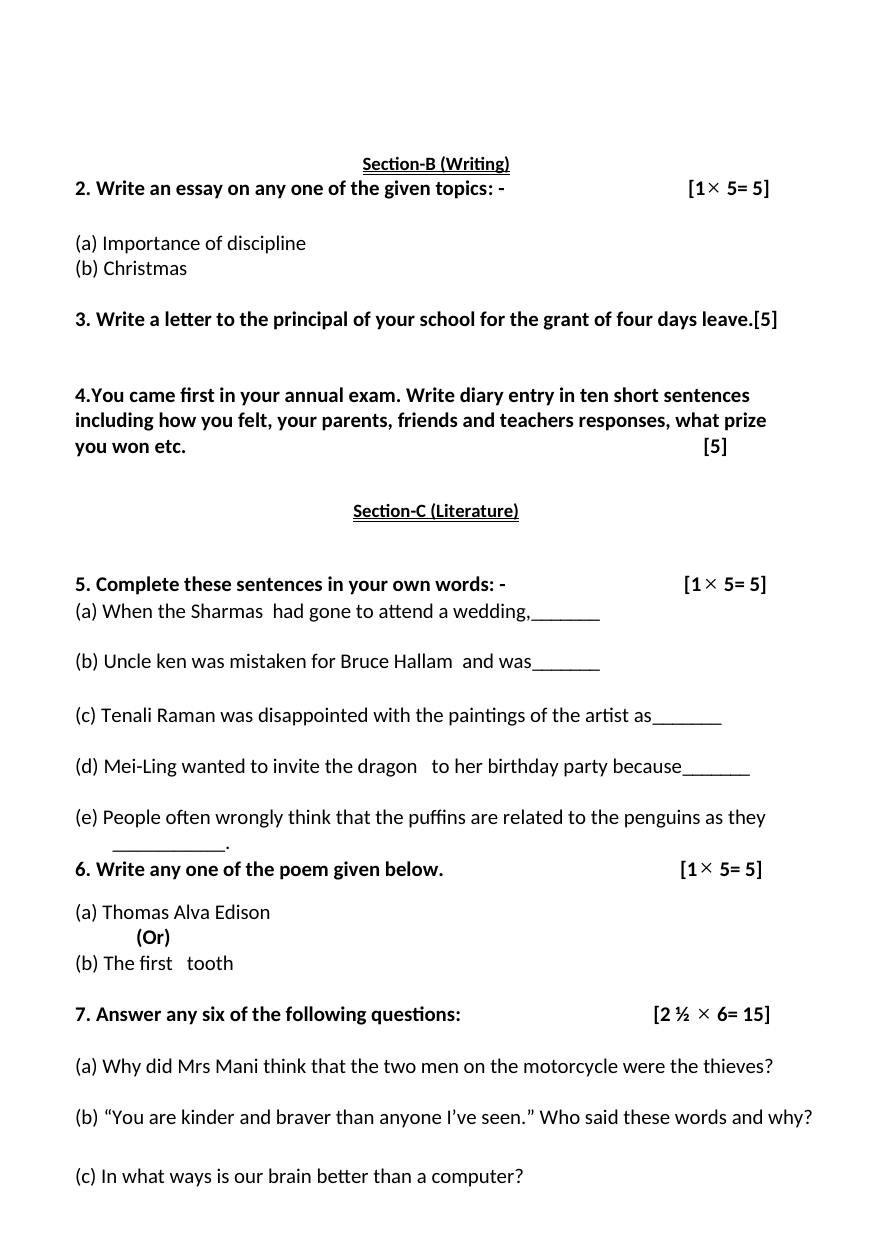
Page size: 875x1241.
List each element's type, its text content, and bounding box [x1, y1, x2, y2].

text Section-C (Literature) [0, 499, 872, 522]
text 2. Write an essay on any one of the given topics: - [1 5= 5] [75, 174, 872, 202]
text 4.You came first in your annual exam. Write diary entry in ten short sentences including how you felt, your parents, friends and teachers responses, what prize you won etc. [5] [75, 382, 872, 458]
text (c) In what ways is our brain better than a computer? [75, 1163, 872, 1188]
text (a) Why did Mrs Mani think that the two men on the motorcycle were the thieves? [75, 1054, 872, 1079]
text (b) Christmas [75, 256, 872, 281]
text 7. Answer any six of the following questions: [2 ½ 6= 15] [75, 1001, 872, 1028]
text 6. Write any one of the poem given below. [1 5= 5] [75, 855, 872, 882]
text Section-B (Writing) [0, 152, 872, 174]
text 5. Complete these sentences in your own words: - [1 5= 5] [75, 570, 872, 598]
text (e) People often wrongly think that the puffins are related to the penguins as they [75, 804, 872, 829]
text (a) When the Sharmas had gone to attend a wedding, [75, 598, 872, 623]
text (b) The first tooth [75, 950, 872, 975]
text 3. Write a letter to the principal of your school for the grant of four days leave.[5] [75, 306, 872, 332]
text . [75, 829, 872, 855]
text (d) Mei-Ling wanted to invite the dragon to her birthday party because [75, 753, 872, 778]
text (c) Tenali Raman was disappointed with the paintings of the artist as [75, 702, 872, 728]
text (a) Thomas Alva Edison [75, 899, 872, 924]
text (b) “You are kinder and braver than anyone I’ve seen.” Who said these words and why? [75, 1104, 872, 1130]
text (b) Uncle ken was mistaken for Bruce Hallam and was [75, 649, 872, 674]
text (a) Importance of discipline [75, 230, 872, 256]
text (Or) [75, 924, 872, 950]
